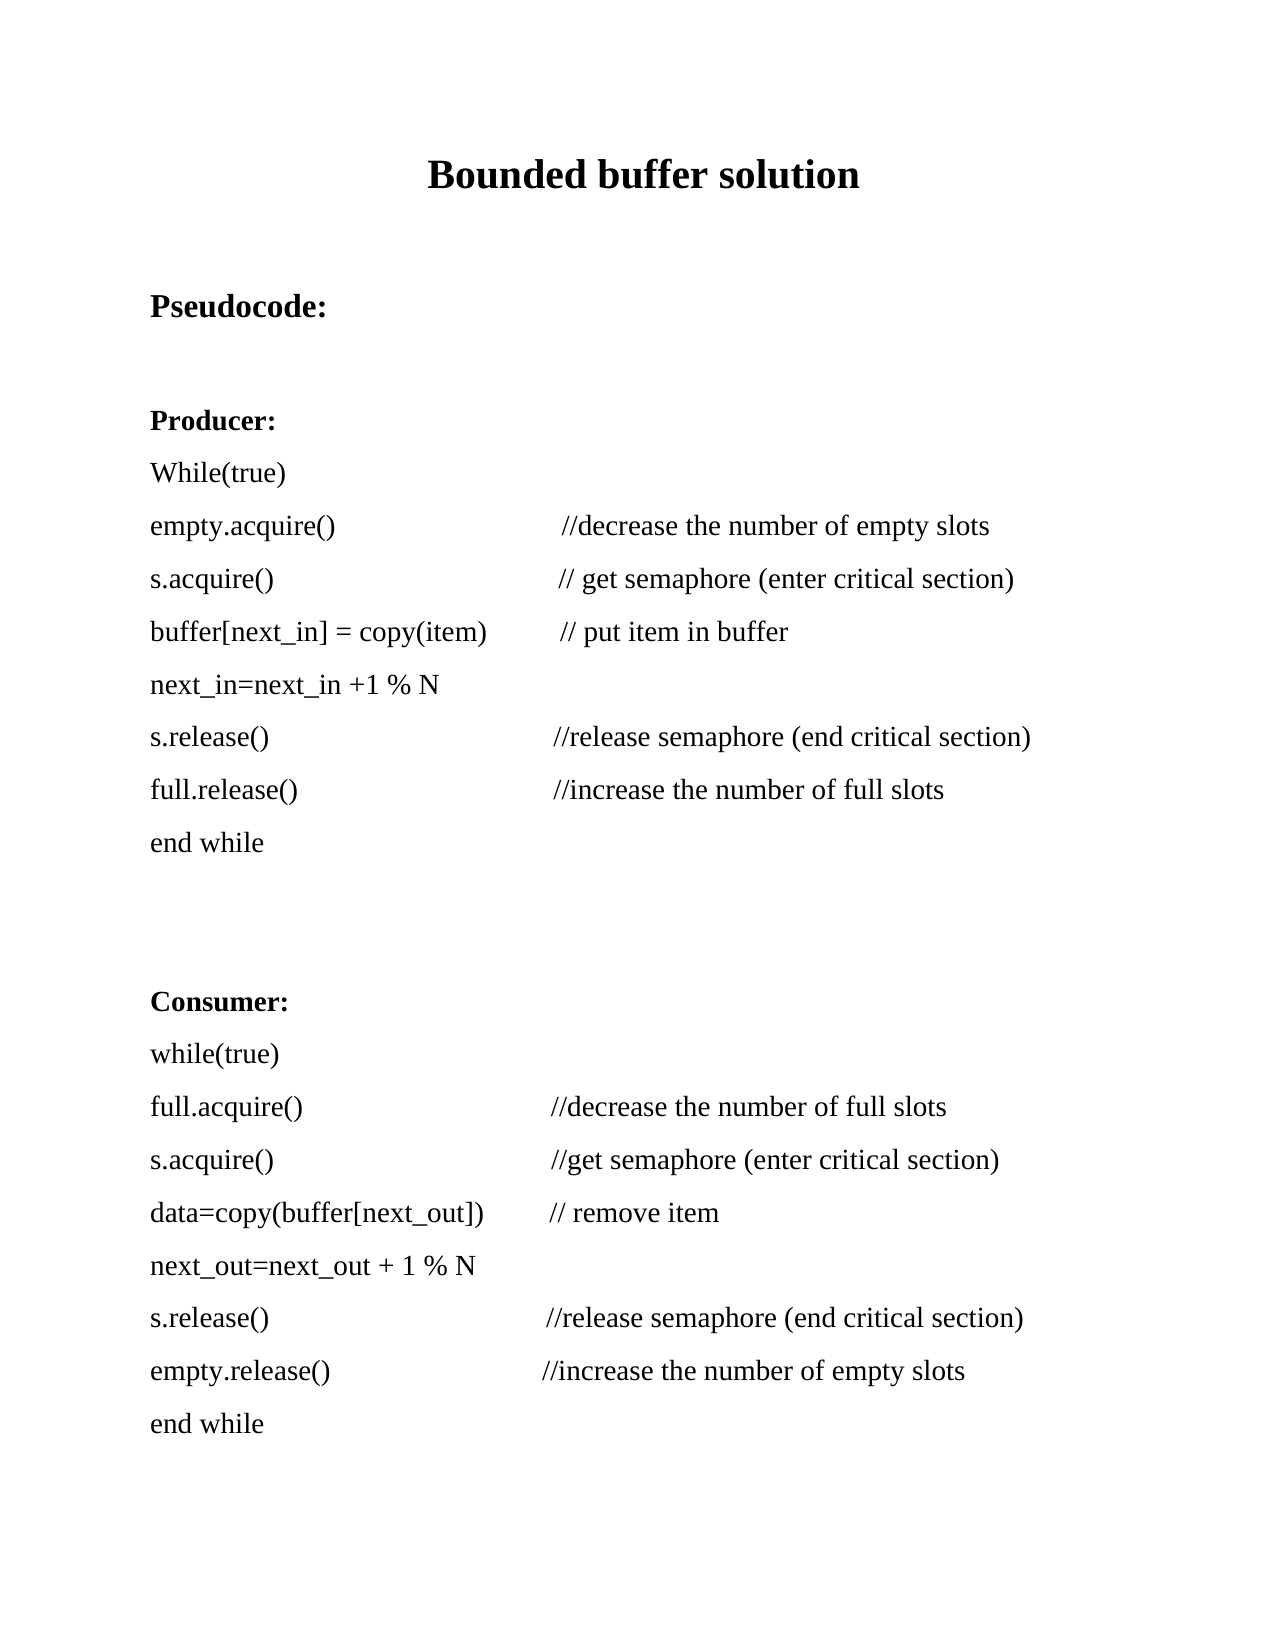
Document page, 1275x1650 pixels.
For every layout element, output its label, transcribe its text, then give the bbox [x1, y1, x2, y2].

text full.release() //increase the number of full slots [150, 772, 1137, 806]
text Bounded buffer solution [150, 150, 1137, 198]
text s.acquire() //get semaphore (enter critical section) [150, 1142, 1137, 1176]
text buffer[next_in] = copy(item) // put item in buffer [150, 614, 1137, 647]
text While(true) [150, 456, 1137, 489]
text end while [150, 1406, 1137, 1440]
text full.acquire() //decrease the number of full slots [150, 1089, 1137, 1123]
text end while [150, 825, 1137, 859]
text s.release() //release semaphore (end critical section) [150, 1301, 1137, 1334]
text Pseudocode: [150, 287, 1137, 325]
text data=copy(buffer[next_out]) // remove item [150, 1195, 1137, 1228]
text s.release() //release semaphore (end critical section) [150, 719, 1137, 753]
text next_in=next_in +1 % N [150, 667, 1137, 700]
text Consumer: [150, 984, 1137, 1017]
text empty.acquire() //decrease the number of empty slots [150, 508, 1137, 542]
text next_out=next_out + 1 % N [150, 1248, 1137, 1281]
text s.acquire() // get semaphore (enter critical section) [150, 561, 1137, 595]
text while(true) [150, 1036, 1137, 1070]
text Producer: [150, 403, 1137, 436]
text empty.release() //increase the number of empty slots [150, 1353, 1137, 1387]
